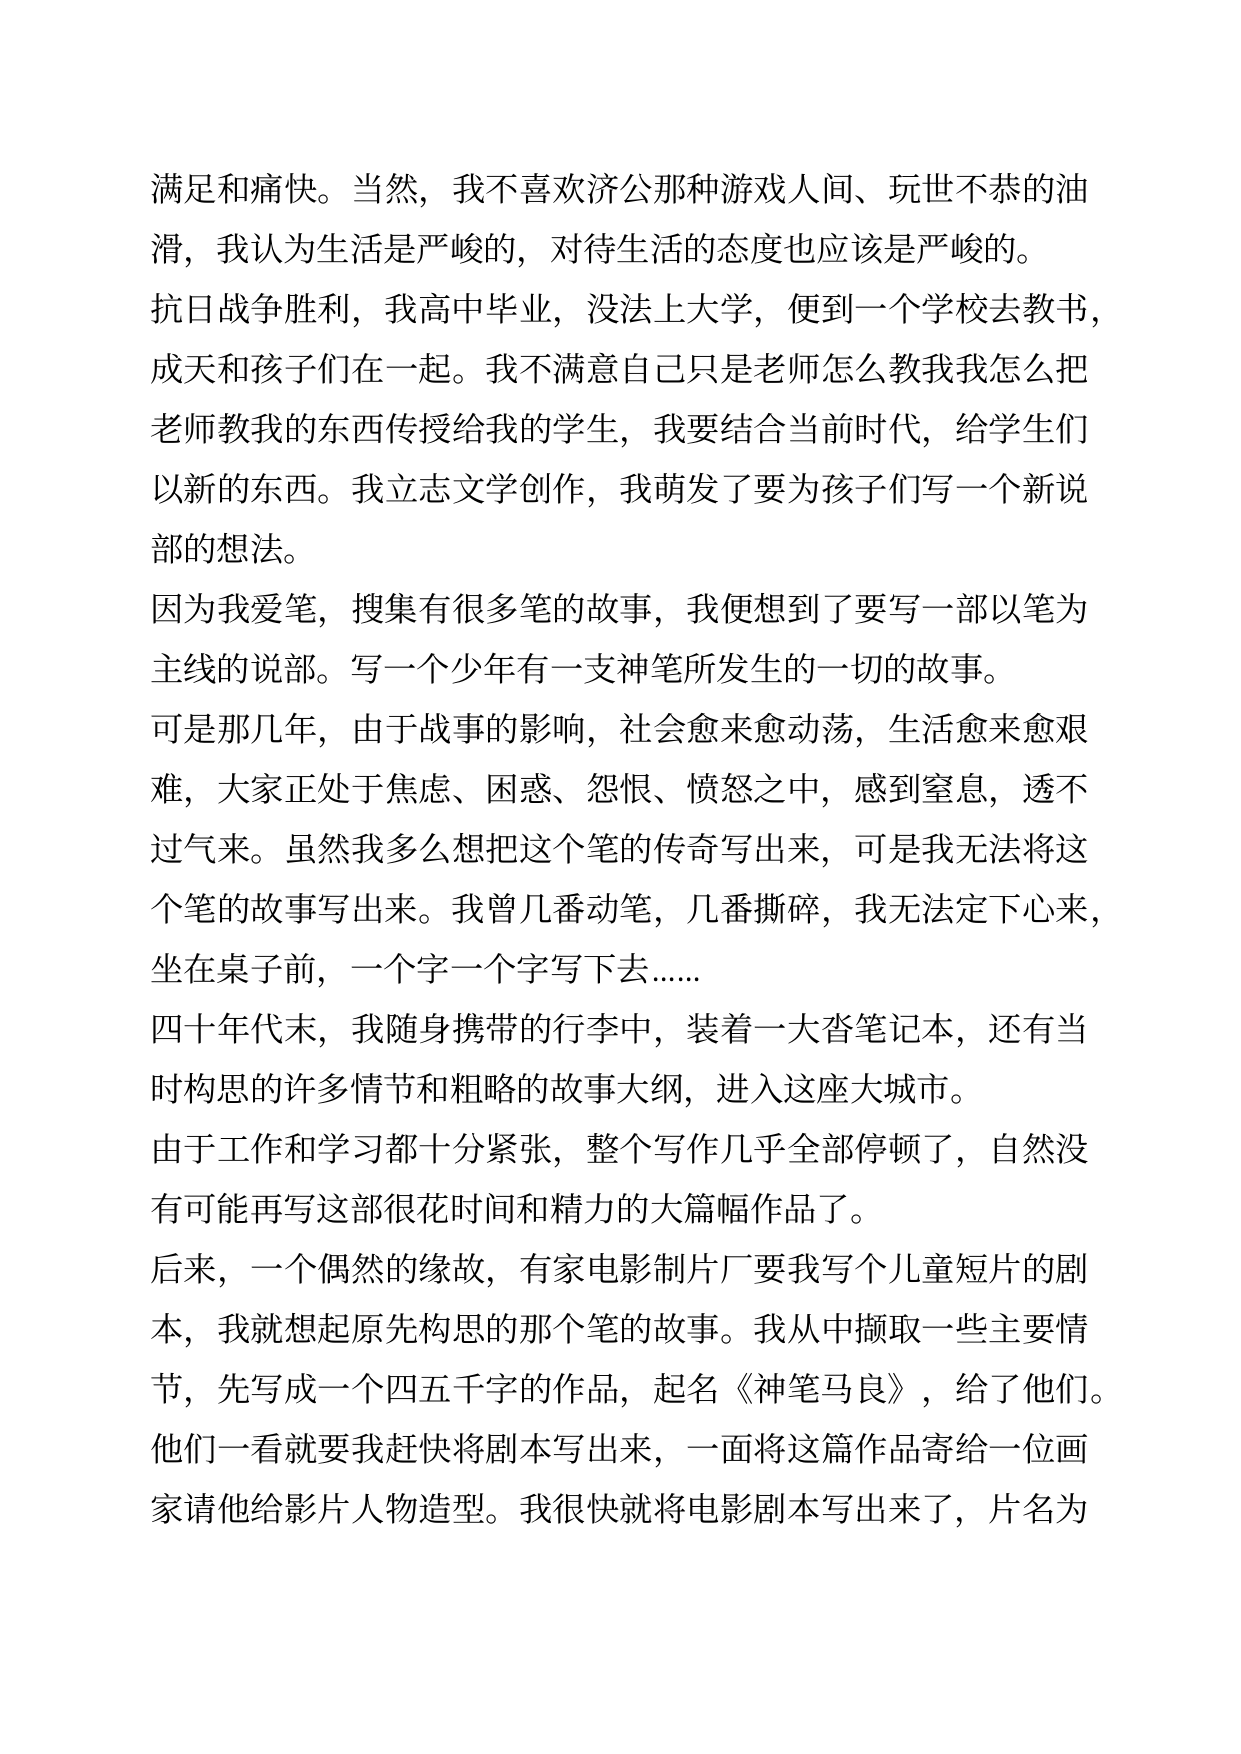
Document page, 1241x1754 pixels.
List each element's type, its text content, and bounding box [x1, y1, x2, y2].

text 由于工作和学习都十分紧张，整个写作几乎全部停顿了，自然没有可能再写这部很花时间和精力的大篇幅作品了。 [150, 1110, 1090, 1230]
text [150, 150, 1090, 270]
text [150, 1230, 1090, 1530]
text 抗日战争胜利，我高中毕业，没法上大学，便到一个学校去教书，成天和孩子们在一起。我不满意自己只是老师怎么教我我怎么把老师教我的东西传授给我的学生，我要结合当前时代，给学生们以新的东西。我立志文学创作，我萌发了要为孩子们写一个新说部的想法。 [150, 270, 1090, 570]
text 可是那几年，由于战事的影响，社会愈来愈动荡，生活愈来愈艰难，大家正处于焦虑、困惑、怨恨、愤怒之中，感到窒息，透不过气来。虽然我多么想把这个笔的传奇写出来，可是我无法将这个笔的故事写出来。我曾几番动笔，几番撕碎，我无法定下心来，坐在桌子前，一个字一个字写下去…… [150, 690, 1090, 990]
text 四十年代末，我随身携带的行李中，装着一大沓笔记本，还有当时构思的许多情节和粗略的故事大纲，进入这座大城市。 [150, 990, 1090, 1110]
text 因为我爱笔，搜集有很多笔的故事，我便想到了要写一部以笔为主线的说部。写一个少年有一支神笔所发生的一切的故事。 [150, 570, 1090, 690]
